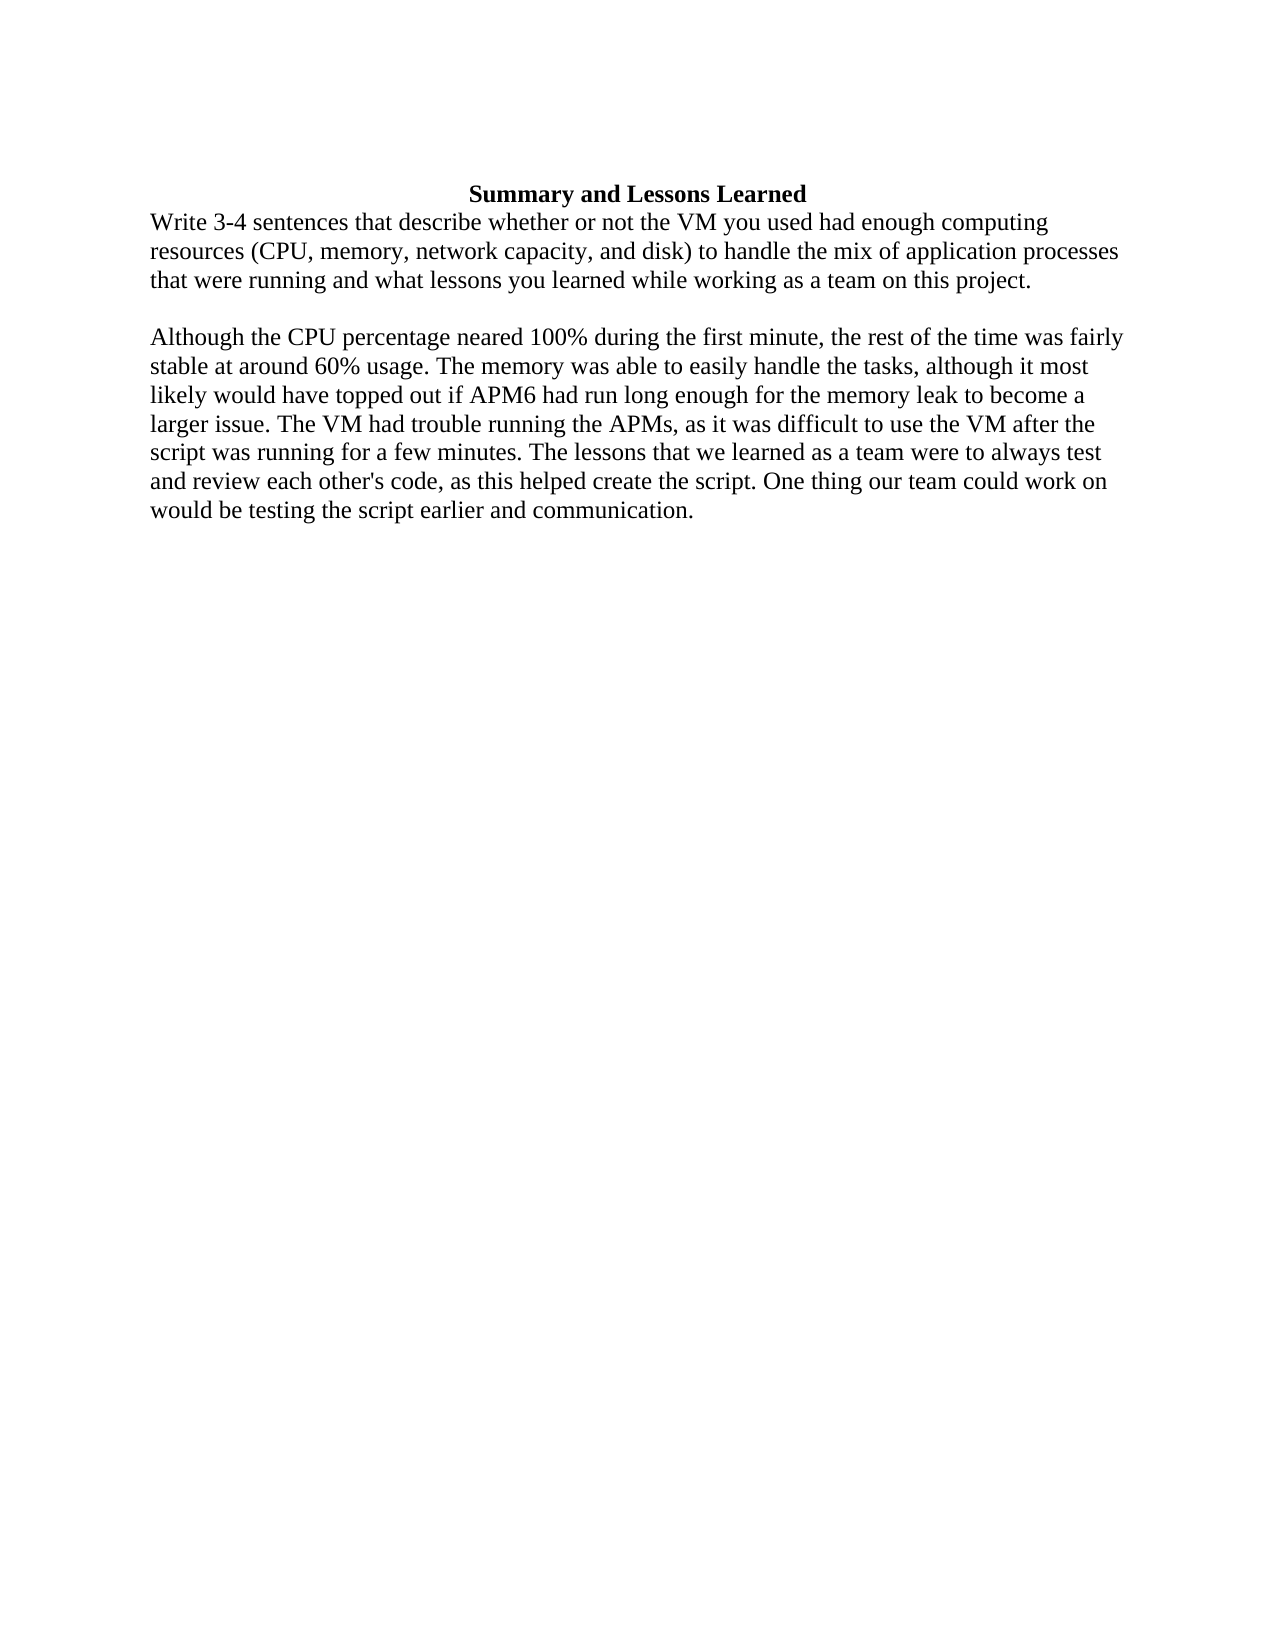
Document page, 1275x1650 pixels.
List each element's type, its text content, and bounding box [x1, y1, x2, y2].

text Although the CPU percentage neared 100% during the first minute, the rest of the time was fairly stable at around 60% usage. The memory was able to easily handle the tasks, although it most likely would have topped out if APM6 had run long enough for the memory leak to become a larger issue. The VM had trouble running the APMs, as it was difficult to use the VM after the script was running for a few minutes. The lessons that we learned as a team were to always test and review each other's code, as this helped create the script. One thing our team could work on would be testing the script earlier and communication. [150, 322, 1125, 524]
text Write 3-4 sentences that describe whether or not the VM you used had enough computing resources (CPU, memory, network capacity, and disk) to handle the mix of application processes that were running and what lessons you learned while working as a team on this project. [150, 207, 1125, 294]
text Summary and Lessons Learned [150, 179, 1125, 207]
